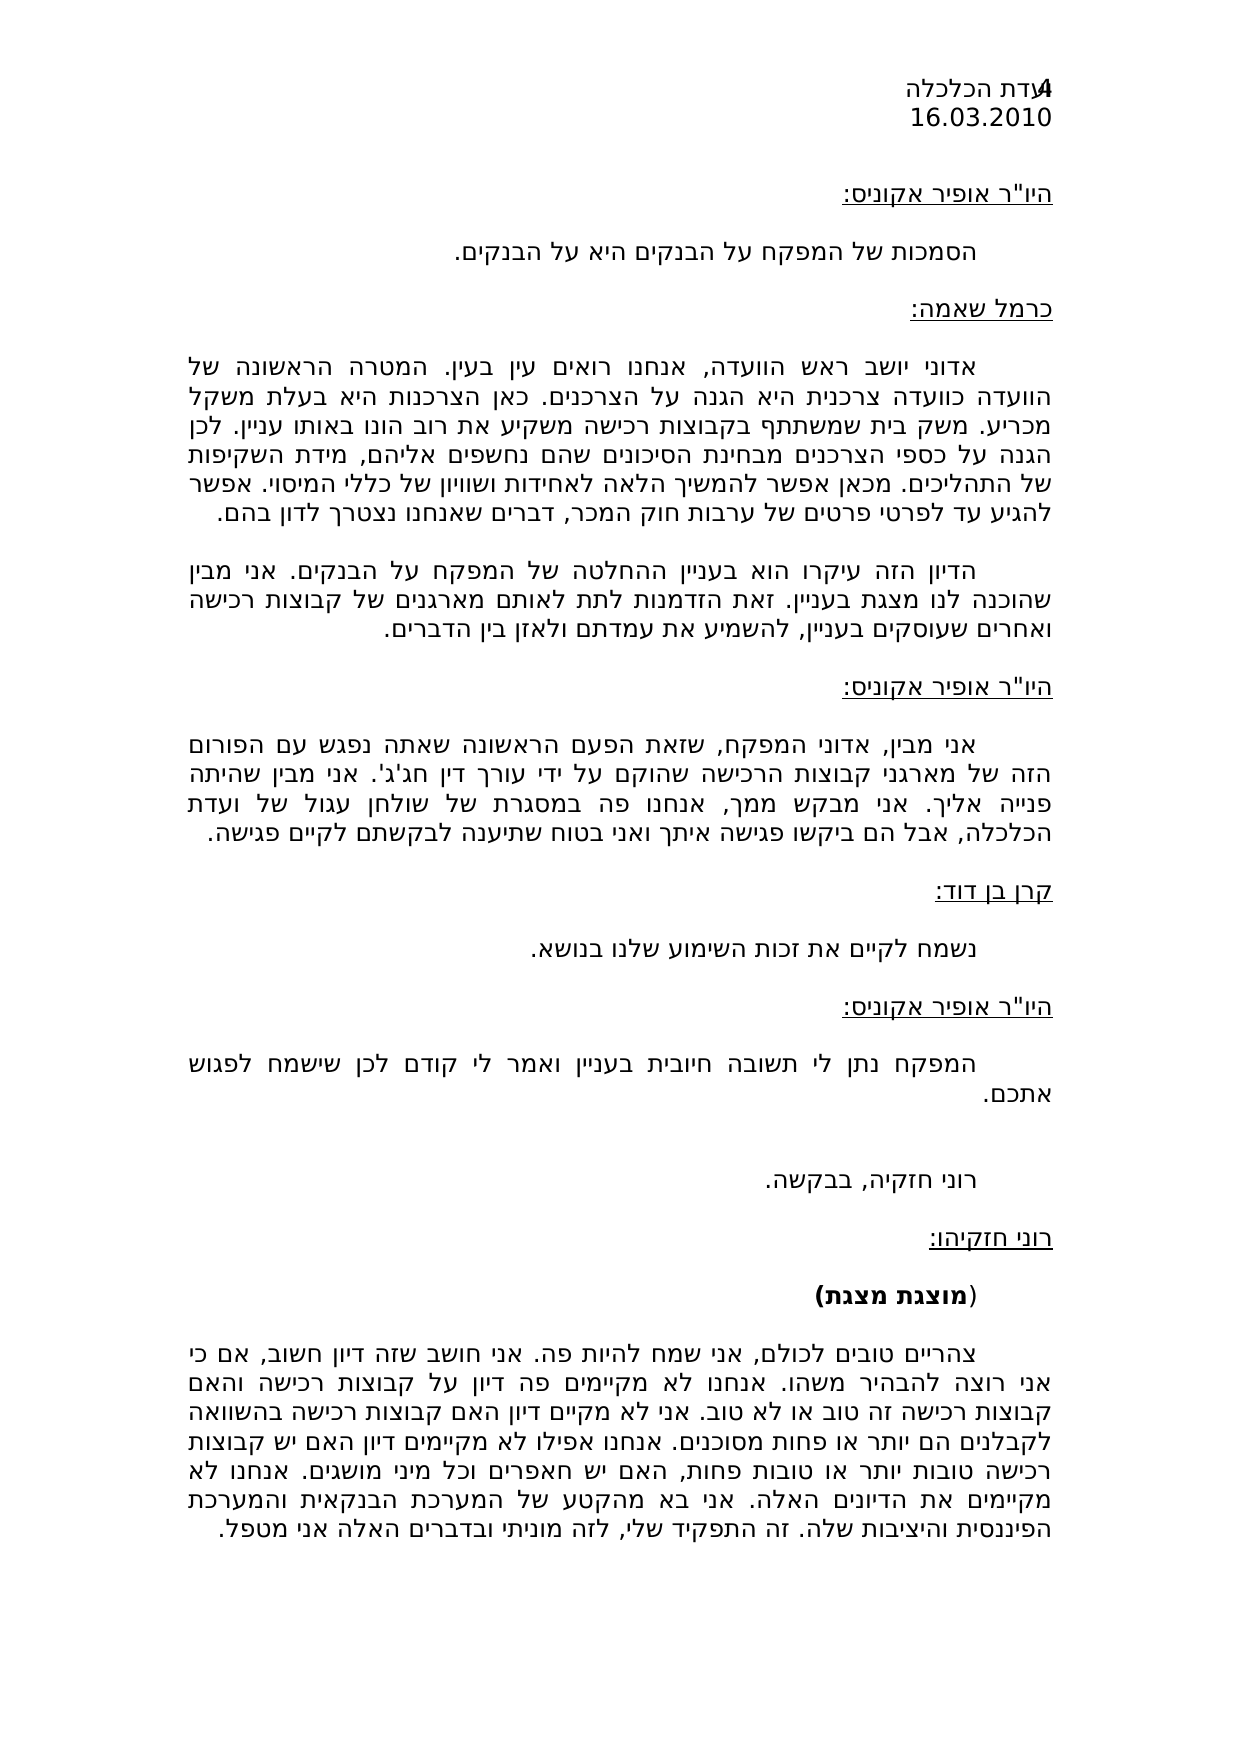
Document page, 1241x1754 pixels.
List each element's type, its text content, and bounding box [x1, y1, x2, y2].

text נשמח לקיים את זכות השימוע שלנו בנושא. [187, 934, 1053, 963]
text היו"ר אופיר אקוניס: [187, 672, 1053, 702]
text אדוני יושב ראש הוועדה, אנחנו רואים עין בעין. המטרה הראשונה של הוועדה כוועדה צרכנית היא הגנה על הצרכנים. כאן הצרכנות היא בעלת משקל מכריע. משק בית שמשתתף בקבוצות רכישה משקיע את רוב הונו באותו עניין. לכן הגנה על כספי הצרכנים מבחינת הסיכונים שהם נחשפים אליהם, מידת השקיפות של התהליכים. מכאן אפשר להמשיך הלאה לאחידות ושוויון של כללי המיסוי. אפשר להגיע עד לפרטי פרטים של ערבות חוק המכר, דברים שאנחנו נצטרך לדון בהם. [187, 352, 1053, 527]
text היו"ר אופיר אקוניס: [187, 179, 1053, 208]
text צהריים טובים לכולם, אני שמח להיות פה. אני חושב שזה דיון חשוב, אם כי אני רוצה להבהיר משהו. אנחנו לא מקיימים פה דיון על קבוצות רכישה והאם קבוצות רכישה זה טוב או לא טוב. אני לא מקיים דיון האם קבוצות רכישה בהשוואה לקבלנים הם יותר או פחות מסוכנים. אנחנו אפילו לא מקיימים דיון האם יש קבוצות רכישה טובות יותר או טובות פחות, האם יש חאפרים וכל מיני מושגים. אנחנו לא מקיימים את הדיונים האלה. אני בא מהקטע של המערכת הבנקאית והמערכת הפיננסית והיציבות שלה. זה התפקיד שלי, לזה מוניתי ובדברים האלה אני מטפל. [187, 1339, 1053, 1543]
text המפקח נתן לי תשובה חיובית בעניין ואמר לי קודם לכן שישמח לפגוש אתכם. [187, 1049, 1053, 1108]
text היו"ר אופיר אקוניס: [187, 992, 1053, 1021]
text הסמכות של המפקח על הבנקים היא על הבנקים. [187, 237, 1053, 266]
text הדיון הזה עיקרו הוא בעניין ההחלטה של המפקח על הבנקים. אני מבין שהוכנה לנו מצגת בעניין. זאת הזדמנות לתת לאותם מארגנים של קבוצות רכישה ואחרים שעוסקים בעניין, להשמיע את עמדתם ולאזן בין הדברים. [187, 556, 1053, 644]
text (מוצגת מצגת) [187, 1281, 1053, 1310]
text קרן בן דוד: [187, 876, 1053, 905]
text רוני חזקיהו: [187, 1223, 1053, 1252]
text רוני חזקיה, בבקשה. [187, 1165, 1053, 1194]
text כרמל שאמה: [187, 294, 1053, 324]
text אני מבין, אדוני המפקח, שזאת הפעם הראשונה שאתה נפגש עם הפורום הזה של מארגני קבוצות הרכישה שהוקם על ידי עורך דין חג'ג'. אני מבין שהיתה פנייה אליך. אני מבקש ממך, אנחנו פה במסגרת של שולחן עגול של ועדת הכלכלה, אבל הם ביקשו פגישה איתך ואני בטוח שתיענה לבקשתם לקיים פגישה. [187, 730, 1053, 847]
